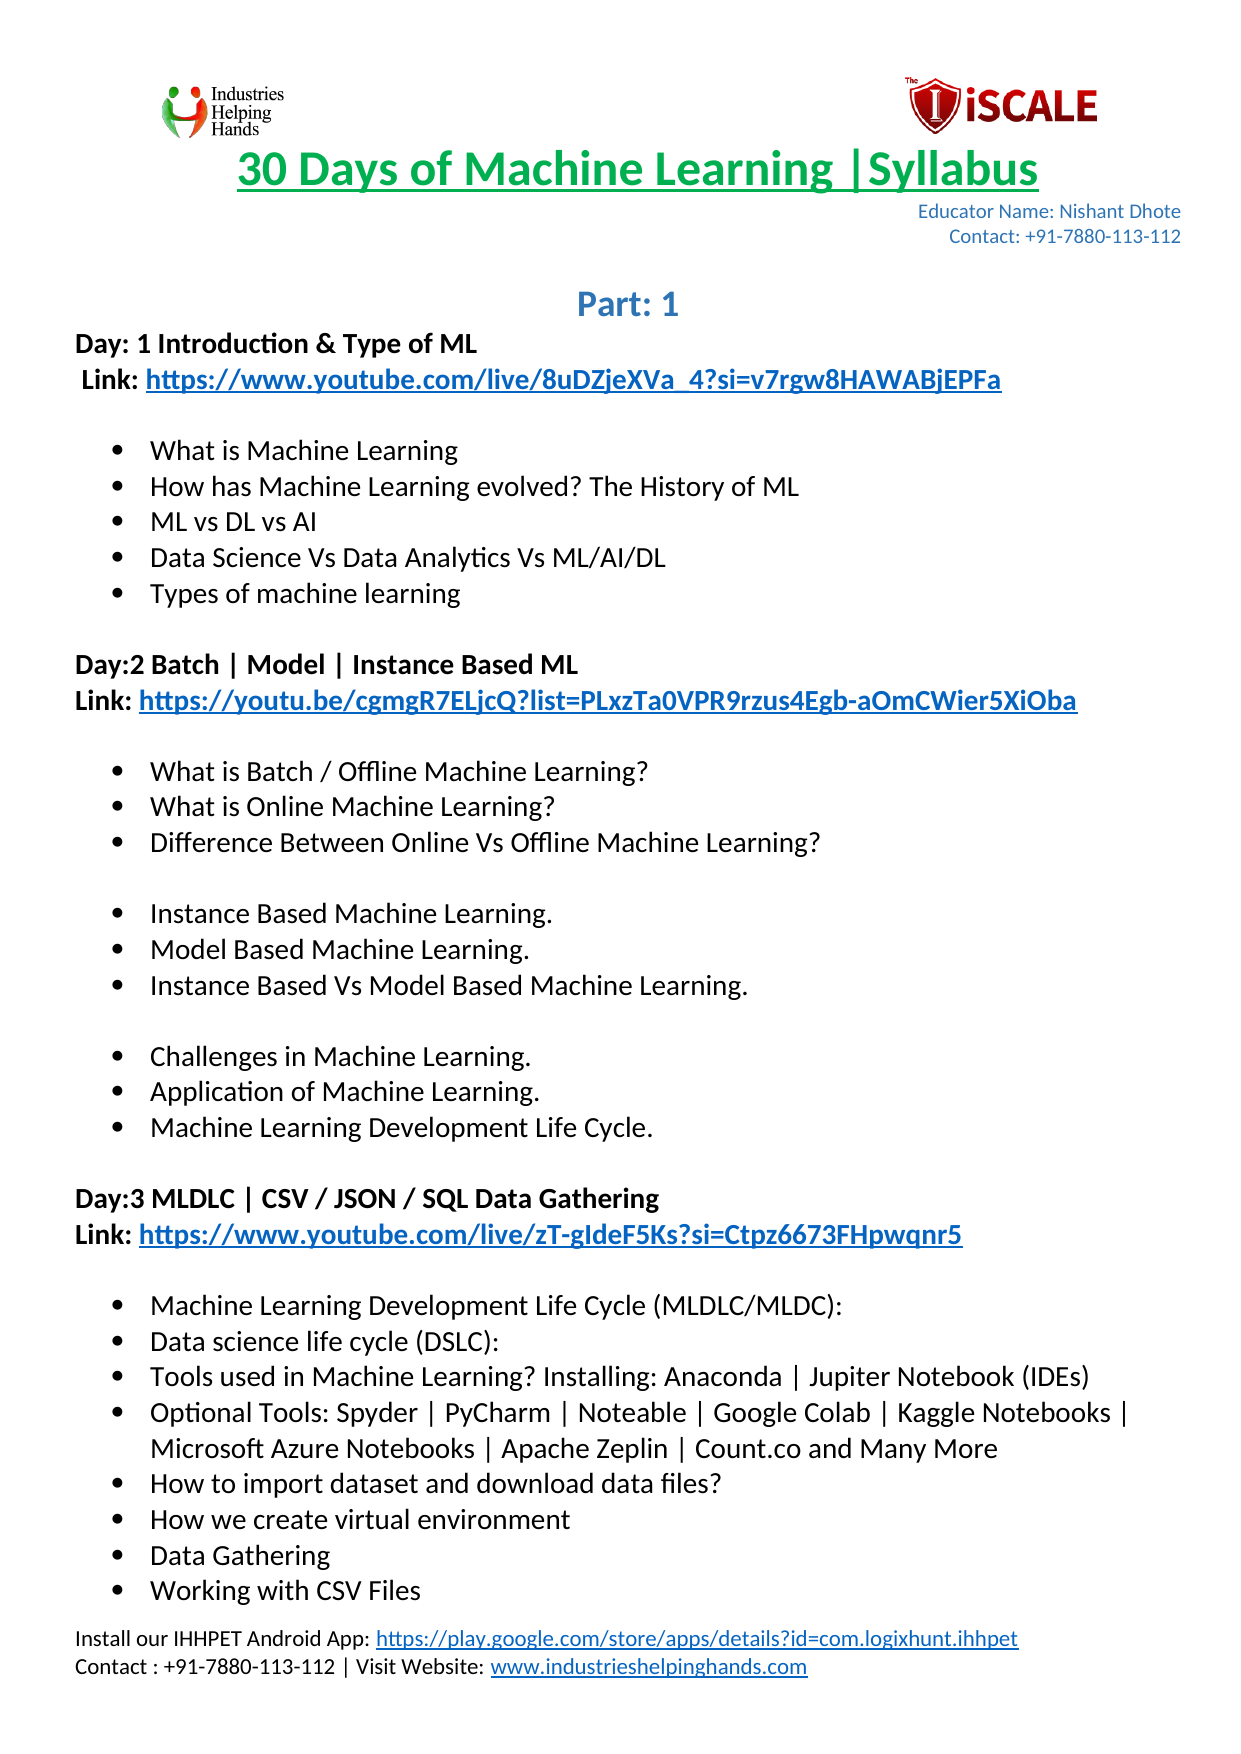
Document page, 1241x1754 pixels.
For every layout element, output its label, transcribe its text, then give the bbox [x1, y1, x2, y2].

list Optional Tools: Spyder | PyCharm | Noteable | Google Colab | Kaggle Notebooks | Microsoft Azure Notebooks | Apache Zeplin | Count.co and Many More [112, 1394, 1181, 1465]
list What is Online Machine Learning? [112, 788, 1181, 824]
list How has Machine Learning evolved? The History of ML [112, 468, 1181, 503]
text Contact: +91-7880-113-112 [75, 224, 1181, 249]
list Instance Based Vs Model Based Machine Learning. [112, 967, 1181, 1002]
text Link: https://youtu.be/cgmgR7ELjcQ?list=PLxzTa0VPR9rzus4Egb-aOmCWier5XiOba [75, 682, 1181, 717]
list Machine Learning Development Life Cycle. [112, 1109, 1181, 1145]
list Data Gathering [112, 1537, 1181, 1572]
list How we create virtual environment [112, 1501, 1181, 1537]
text Day:3 MLDLC | CSV / JSON / SQL Data Gathering [75, 1180, 1181, 1216]
picture [904, 73, 1099, 138]
list Challenges in Machine Learning. [112, 1038, 1181, 1073]
text Part: 1 [75, 279, 1181, 325]
list Data Science Vs Data Analytics Vs ML/AI/DL [112, 539, 1181, 575]
list Machine Learning Development Life Cycle (MLDLC/MLDC): [112, 1287, 1181, 1323]
list ML vs DL vs AI [112, 503, 1181, 539]
picture [158, 86, 289, 138]
text Educator Name: Nishant Dhote [75, 198, 1181, 224]
text Day:2 Batch | Model | Instance Based ML [75, 646, 1181, 682]
list Types of machine learning [112, 575, 1181, 610]
list Application of Machine Learning. [112, 1073, 1181, 1109]
list Working with CSV Files [112, 1572, 1181, 1608]
text Day: 1 Introduction & Type of ML [75, 325, 1181, 361]
text Link: https://www.youtube.com/live/zT-gIdeF5Ks?si=Ctpz6673FHpwqnr5 [75, 1216, 1181, 1252]
list Data science life cycle (DSLC): [112, 1323, 1181, 1358]
list How to import dataset and download data files? [112, 1465, 1181, 1501]
list Difference Between Online Vs Offline Machine Learning? [112, 824, 1181, 860]
text 30 Days of Machine Learning |Syllabus [75, 137, 1181, 198]
text Link: https://www.youtube.com/live/8uDZjeXVa_4?si=v7rgw8HAWABjEPFa [75, 361, 1181, 397]
list Instance Based Machine Learning. [112, 895, 1181, 931]
list Model Based Machine Learning. [112, 931, 1181, 967]
list What is Batch / Offline Machine Learning? [112, 753, 1181, 788]
list What is Machine Learning [112, 432, 1181, 468]
list Tools used in Machine Learning? Installing: Anaconda | Jupiter Notebook (IDEs) [112, 1358, 1181, 1394]
